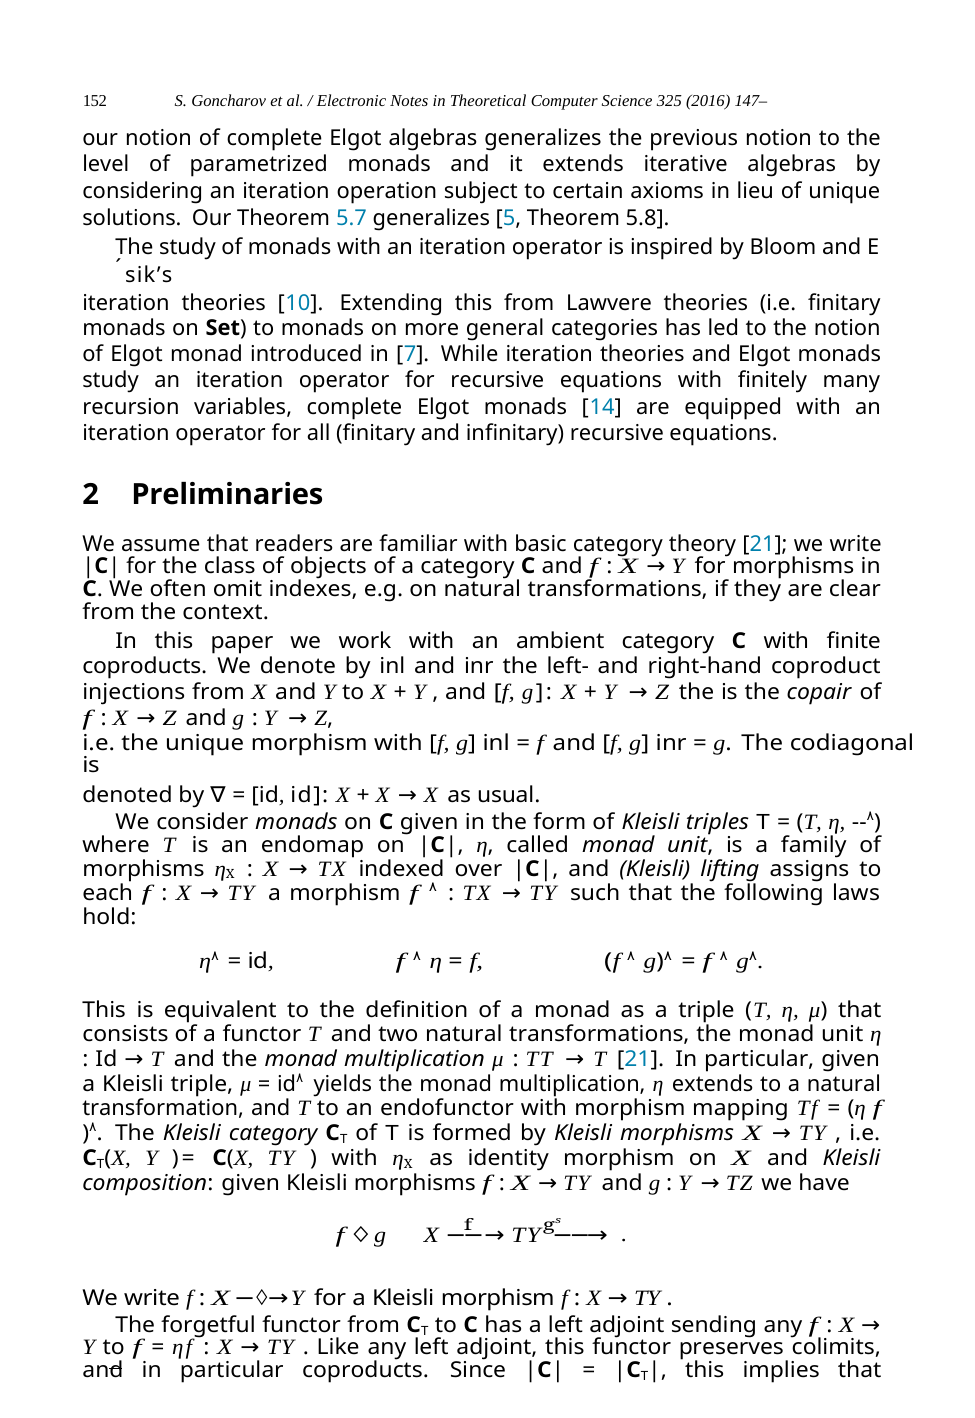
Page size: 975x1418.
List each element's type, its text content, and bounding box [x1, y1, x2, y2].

text η٨ = id, f ٨ η = f, (f ٨ g)٨ = f ٨ g٨. [48, 946, 914, 975]
text our notion of complete Elgot algebras generalizes the previous notion to the level of parametrized monads and it extends iterative algebras by considering an iteration operation subject to certain axioms in lieu of unique solutions. Our Theorem 5.7 generalizes [5, Theorem 5.8]. [82, 124, 881, 231]
text denoted by ∇ = [id, id]: X + X → X as usual. [82, 777, 914, 808]
text f gs [110, 1213, 914, 1235]
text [82, 1314, 881, 1384]
text i.e. the unique morphism with [f, g] inl = f and [f, g] inr = g. The codiagonal is [82, 732, 914, 777]
subtitle Preliminaries [82, 473, 914, 513]
text In this paper we work with an ambient category C with finite coproducts. We denote by inl and inr the left- and right-hand coproduct injections from X and Y to X + Y , and [f, g]: X + Y → Z the is the copair of f : X → Z and g : Y → Z, [82, 628, 881, 732]
text iteration theories [10]. Extending this from Lawvere theories (i.e. finitary monads on Set) to monads on more general categories has led to the notion of Elgot monad introduced in [7]. While iteration theories and Elgot monads study an iteration operator for recursive equations with finitely many recursion variables, complete Elgot monads [14] are equipped with an iteration operator for all (finitary and infinitary) recursive equations. [82, 289, 881, 447]
text We write f : X−⬦→Y for a Kleisli morphism f : X → TY . [82, 1279, 914, 1312]
text The study of monads with an iteration operator is inspired by Bloom and E´sik’s [115, 231, 914, 288]
text We consider monads on C given in the form of Kleisli triples T = (T, η, --٨) where T is an endomap on |C|, η, called monad unit, is a family of morphisms ηX : X → TX indexed over |C|, and (Kleisli) lifting assigns to each f : X → TY a morphism f ٨ : TX → TY such that the following laws hold: [82, 810, 881, 931]
text We assume that readers are familiar with basic category theory [21]; we write |C| for the class of objects of a category C and f : X → Y for morphisms in C. We often omit indexes, e.g. on natural transformations, if they are clear from the context. [82, 533, 881, 626]
text This is equivalent to the definition of a monad as a triple (T, η, μ) that consists of a functor T and two natural transformations, the monad unit η : Id → T and the monad multiplication μ : TT → T [21]. In particular, given a Kleisli triple, μ = id٨ yields the monad multiplication, η extends to a natural transformation, and T to an endofunctor with morphism mapping Tf = (η f )٨. The Kleisli category CT of T is formed by Kleisli morphisms X → TY , i.e. CT(X, Y )= C(X, TY ) with ηX as identity morphism on X and Kleisli composition: given Kleisli morphisms f : X → TY and g : Y → TZ we have [82, 998, 881, 1196]
